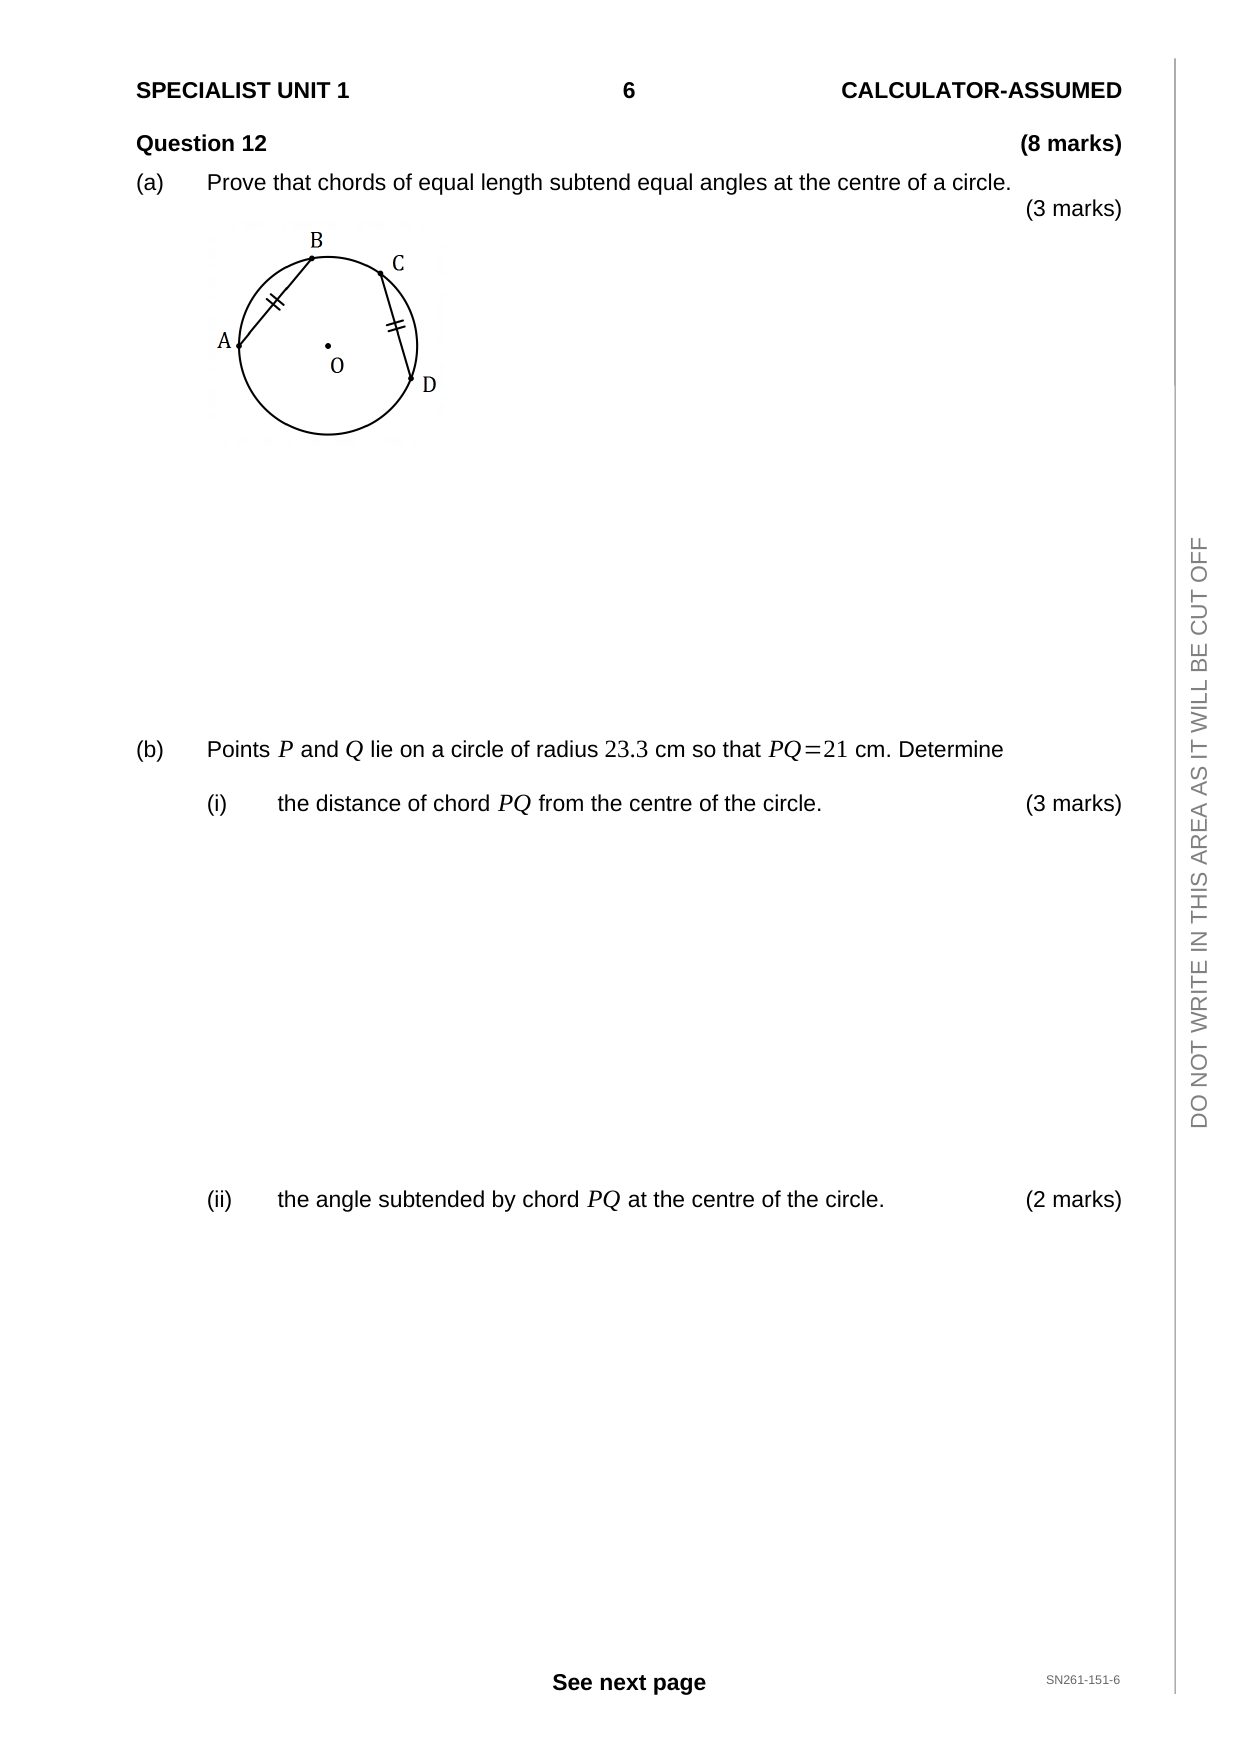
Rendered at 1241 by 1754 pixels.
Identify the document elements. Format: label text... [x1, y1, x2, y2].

text (b) Points and lie on a circle of radius cm so that cm. Determine [136, 735, 1122, 763]
picture [206, 221, 446, 446]
text (i) the distance of chord from the centre of the circle. (3 marks) [207, 789, 1122, 817]
text (ii) the angle subtended by chord at the centre of the circle. (2 marks) [207, 1186, 1122, 1213]
text Question 12 (8 marks) [136, 130, 1122, 156]
text (a) Prove that chords of equal length subtend equal angles at the centre of a circle. [136, 169, 1122, 195]
text (3 marks) [136, 195, 1122, 221]
